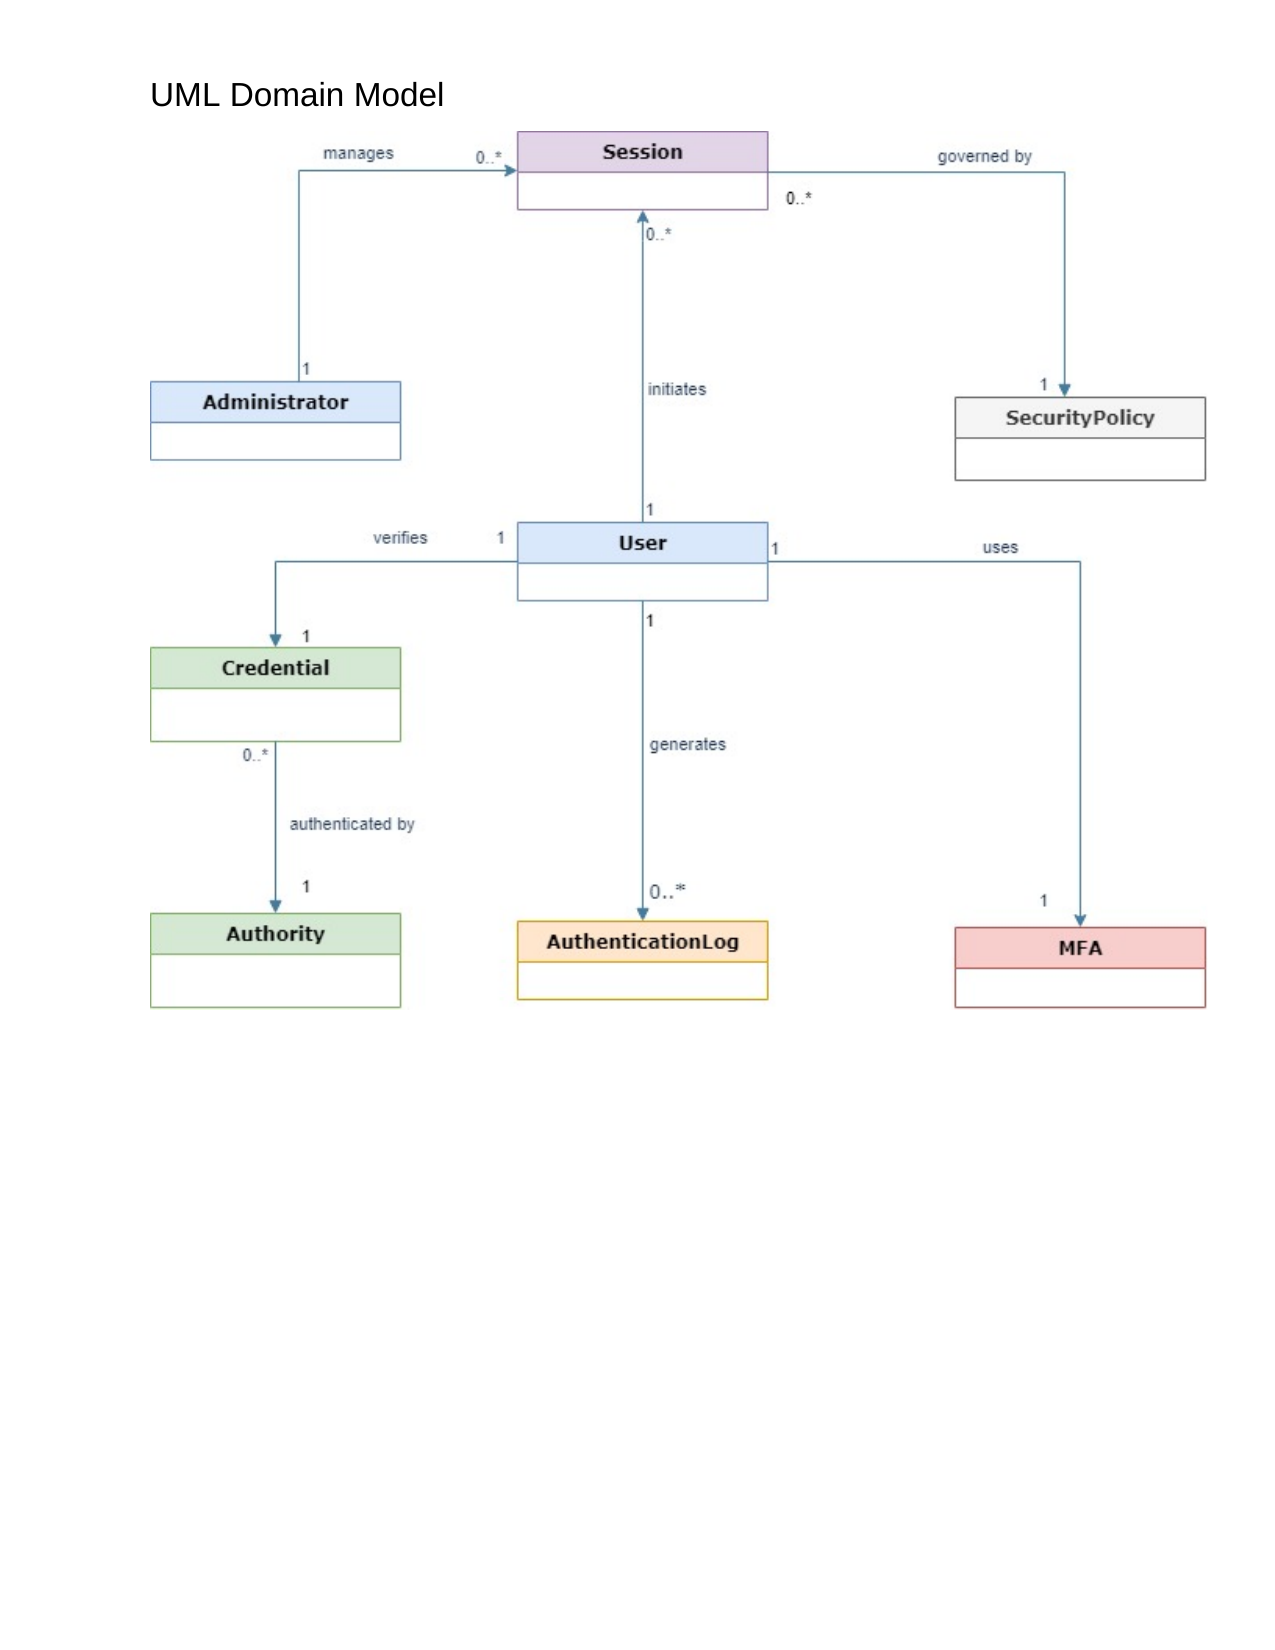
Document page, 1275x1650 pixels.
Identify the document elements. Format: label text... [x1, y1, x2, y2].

subtitle UML Domain Model [150, 75, 1200, 113]
picture [150, 131, 1208, 1010]
